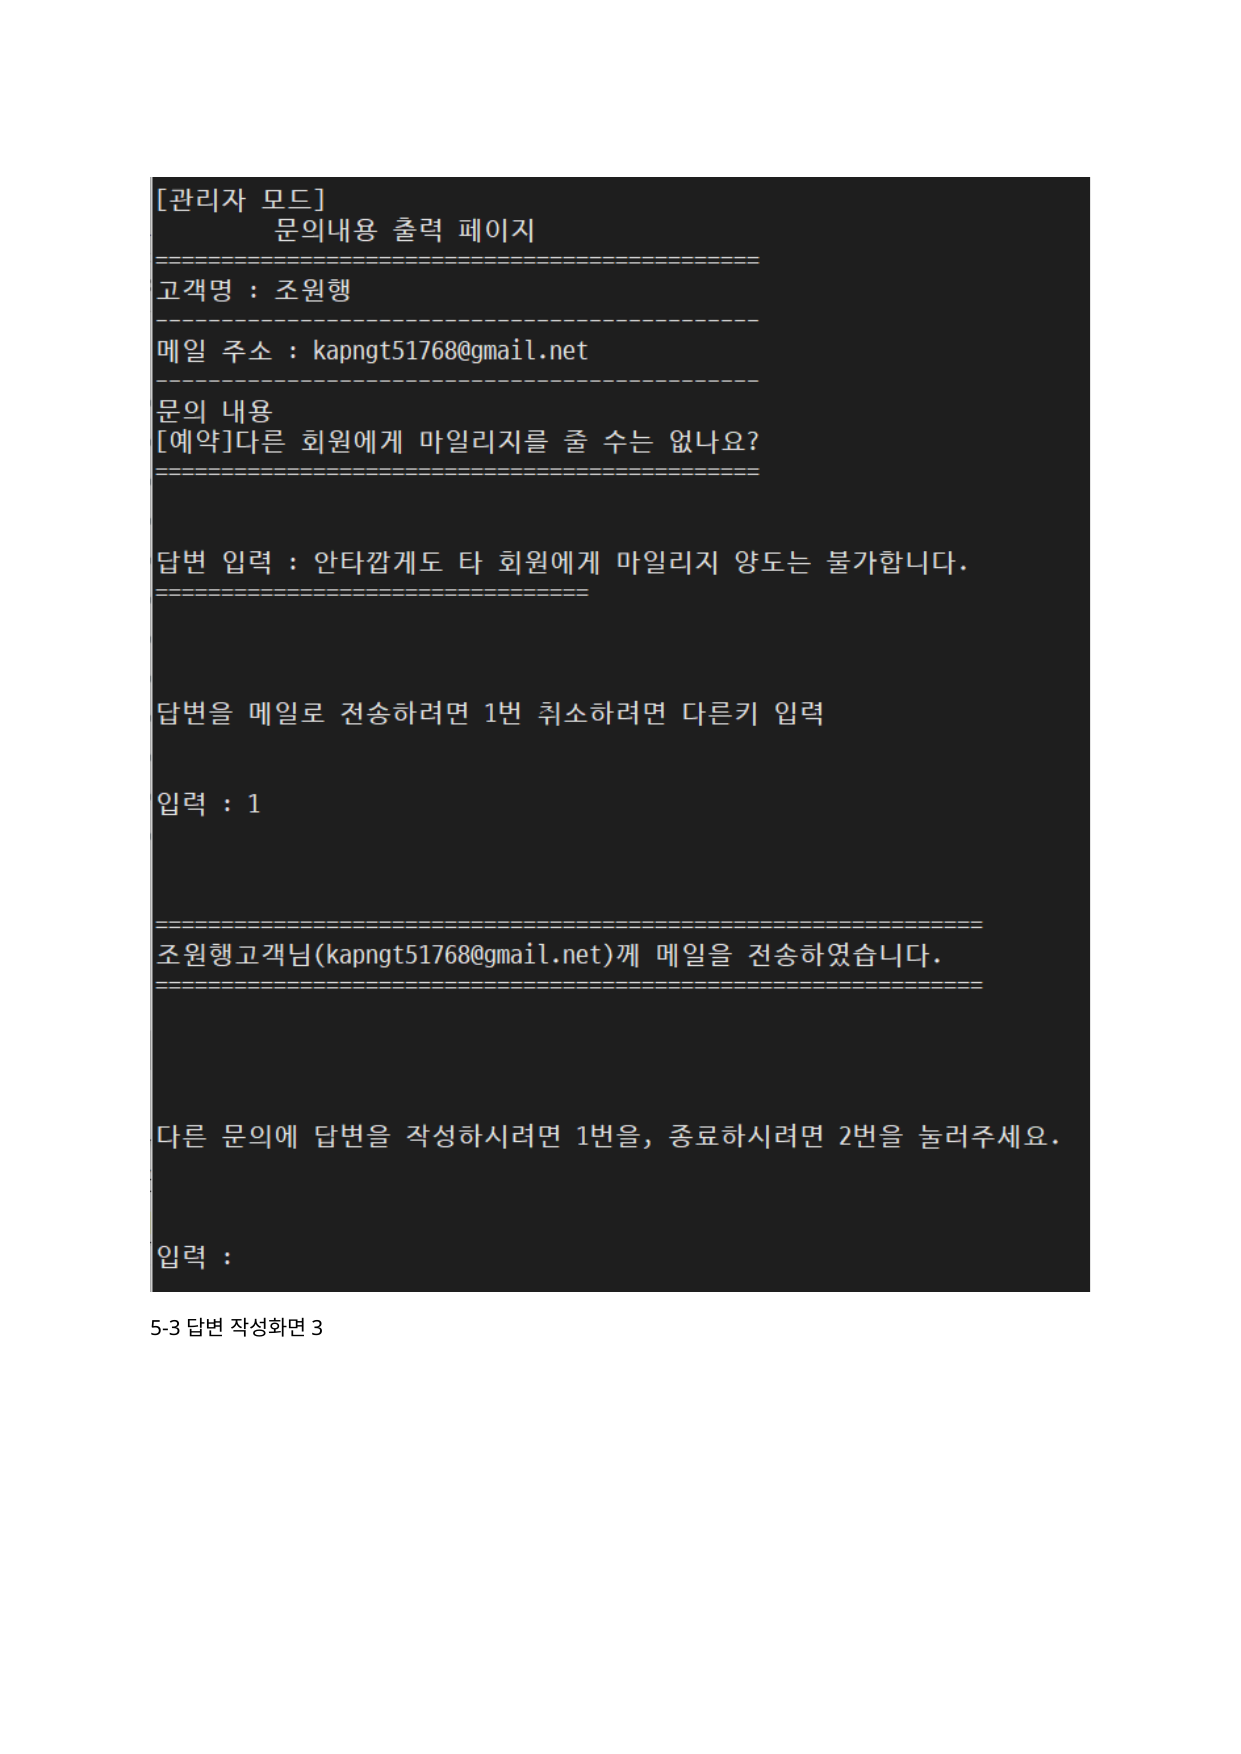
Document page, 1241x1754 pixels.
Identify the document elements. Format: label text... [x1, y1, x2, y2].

text 5-3 답변 작성화면3 [150, 1311, 1090, 1341]
picture [150, 177, 1091, 1292]
